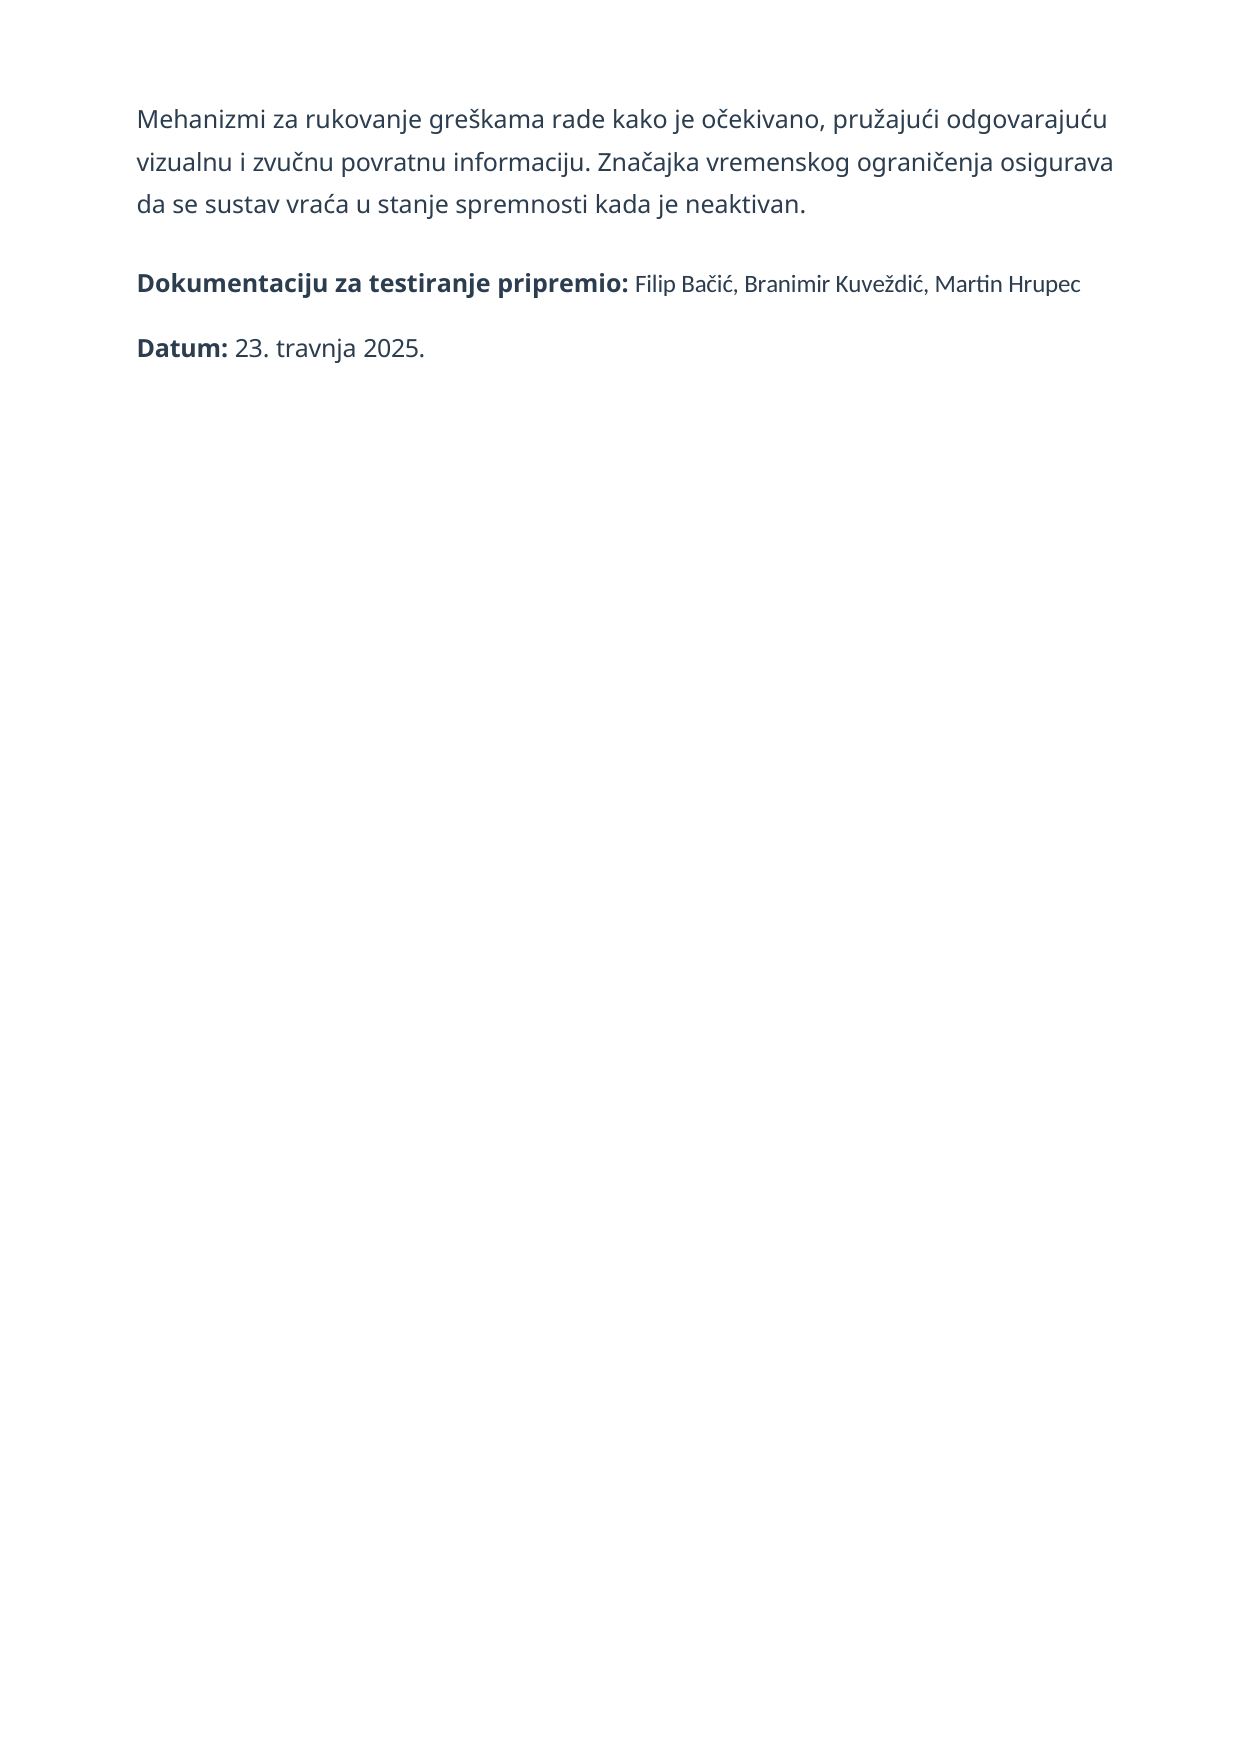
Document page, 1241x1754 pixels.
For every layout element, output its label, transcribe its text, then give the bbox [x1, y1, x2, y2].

text Mehanizmi za rukovanje greškama rade kako je očekivano, pružajući odgovarajuću vizualnu i zvučnu povratnu informaciju. Značajka vremenskog ograničenja osigurava da se sustav vraća u stanje spremnosti kada je neaktivan. [136, 102, 1116, 221]
text Datum: 23. travnja 2025. [136, 331, 1122, 365]
subtitle Dokumentaciju za testiranje pripremio: Filip Bačić, Branimir Kuveždić, Martin Hrupec [136, 266, 1122, 300]
